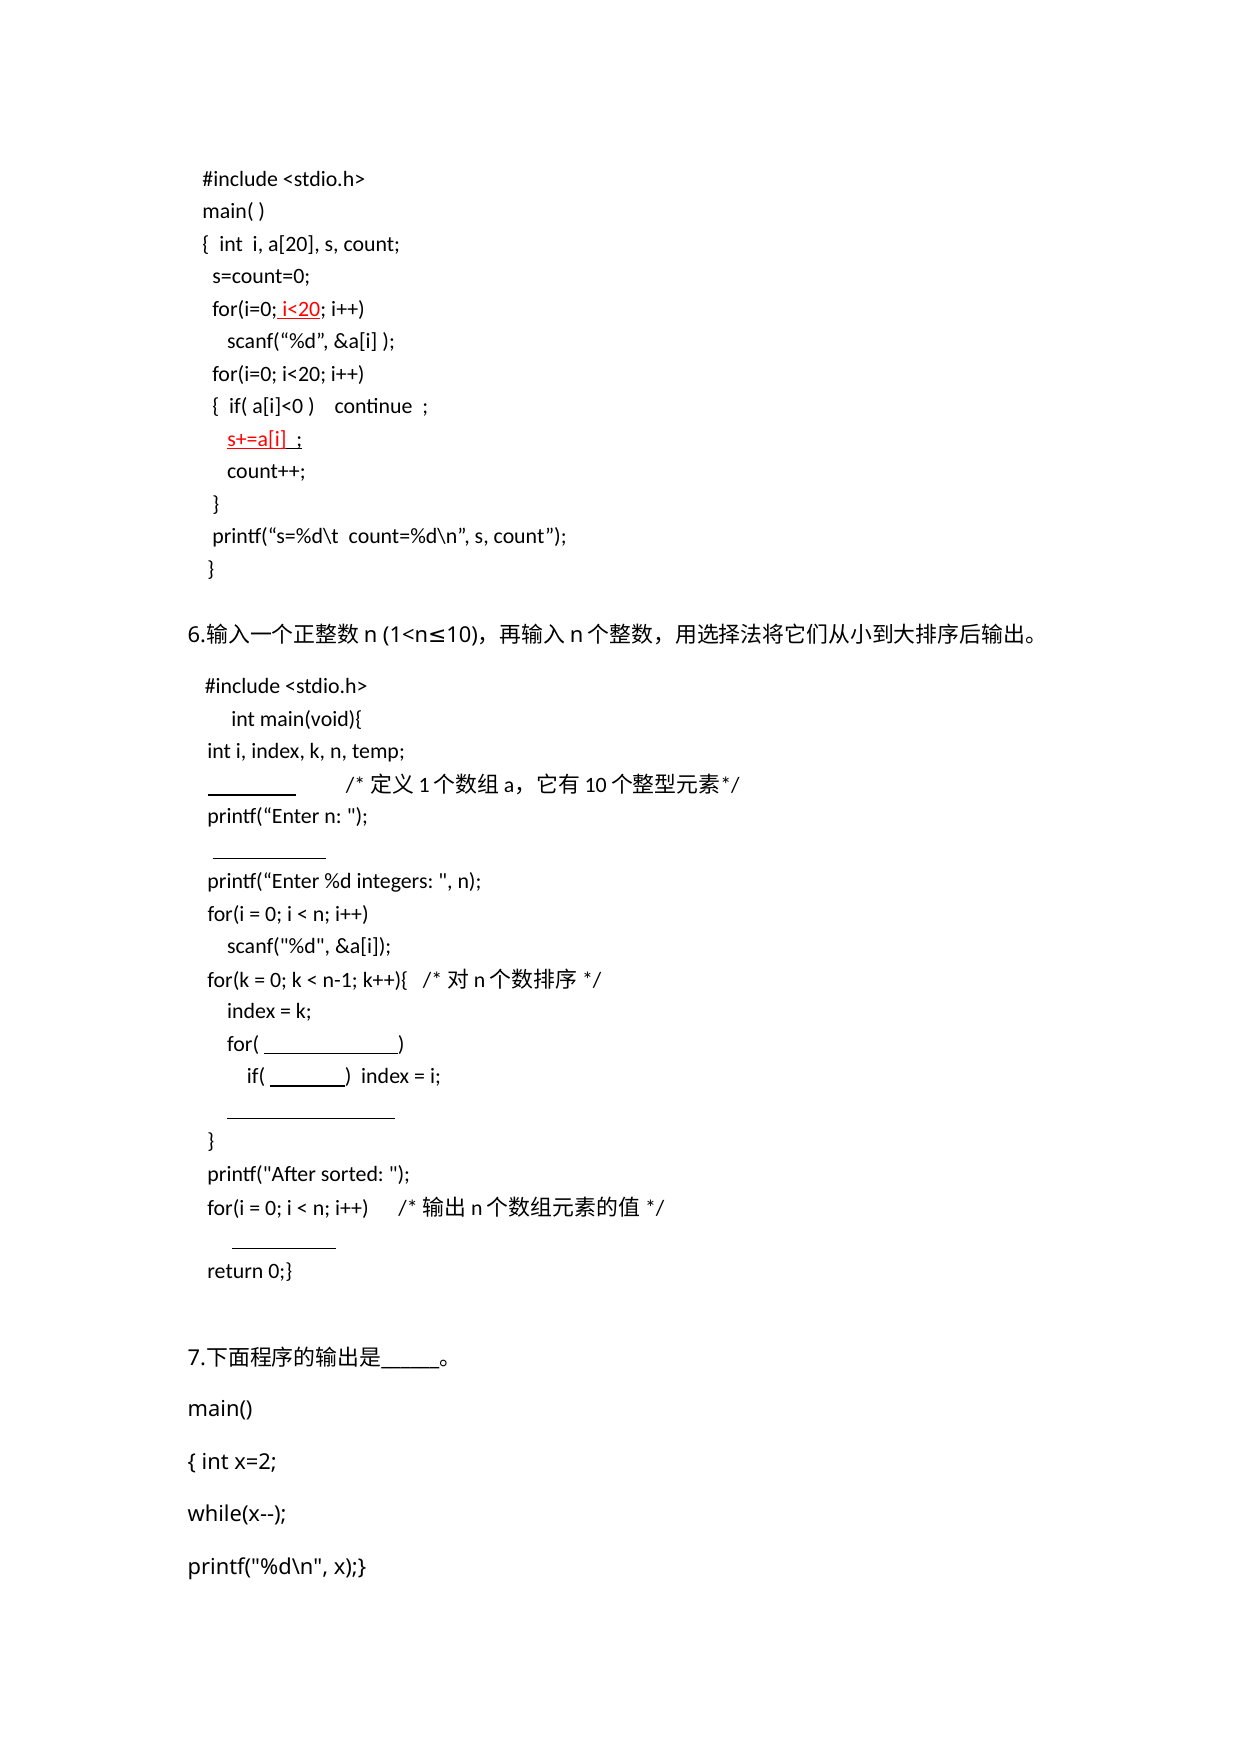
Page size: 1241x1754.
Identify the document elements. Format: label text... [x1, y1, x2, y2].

text for( ) [187, 1027, 1053, 1059]
text { if( a[i]<0 ) continue ; [187, 389, 1053, 422]
text return 0;} [187, 1254, 1053, 1287]
text printf("After sorted: "); [187, 1157, 1053, 1189]
text printf(“Enter %d integers: ", n); [187, 864, 1053, 897]
text { int x=2; [187, 1444, 1053, 1477]
text main() [187, 1392, 1053, 1424]
text while(x--); [187, 1497, 1053, 1529]
text for(k = 0; k < n-1; k++){ /* 对n个数排序 */ [187, 962, 1053, 994]
text for(i=0; i<20; i++) [187, 292, 1053, 324]
text 6.输入一个正整数n (1<n≤10)，再输入n个整数，用选择法将它们从小到大排序后输出。 [187, 617, 1053, 649]
text printf(“s=%d\t count=%d\n”, s, count”); [187, 519, 1053, 552]
text scanf("%d", &a[i]); [187, 929, 1053, 962]
text int i, index, k, n, temp; [187, 734, 1053, 767]
text } [187, 552, 1053, 584]
text count++; [187, 454, 1053, 487]
text } [187, 1124, 1053, 1157]
text if( ) index = i; [187, 1059, 1053, 1092]
text /* 定义1个数组a，它有10个整型元素*/ [187, 767, 1053, 799]
text } [187, 487, 1053, 519]
text #include <stdio.h> [187, 162, 1053, 194]
text for(i = 0; i < n; i++) [187, 897, 1053, 929]
text for(i=0; i<20; i++) [187, 357, 1053, 389]
text { int i, a[20], s, count; [187, 227, 1053, 259]
text s+=a[i] ; [187, 422, 1053, 454]
text s=count=0; [187, 259, 1053, 292]
text index = k; [187, 994, 1053, 1027]
text 7.下面程序的输出是______。 [187, 1339, 1053, 1372]
text for(i = 0; i < n; i++) /* 输出n个数组元素的值 */ [187, 1189, 1053, 1222]
text printf("%d\n", x);} [187, 1549, 1053, 1582]
text main( ) [187, 194, 1053, 227]
text scanf(“%d”, &a[i] ); [187, 324, 1053, 357]
text printf(“Enter n: "); [187, 799, 1053, 832]
text #include <stdio.h> [187, 669, 1053, 702]
text int main(void){ [187, 702, 1053, 734]
